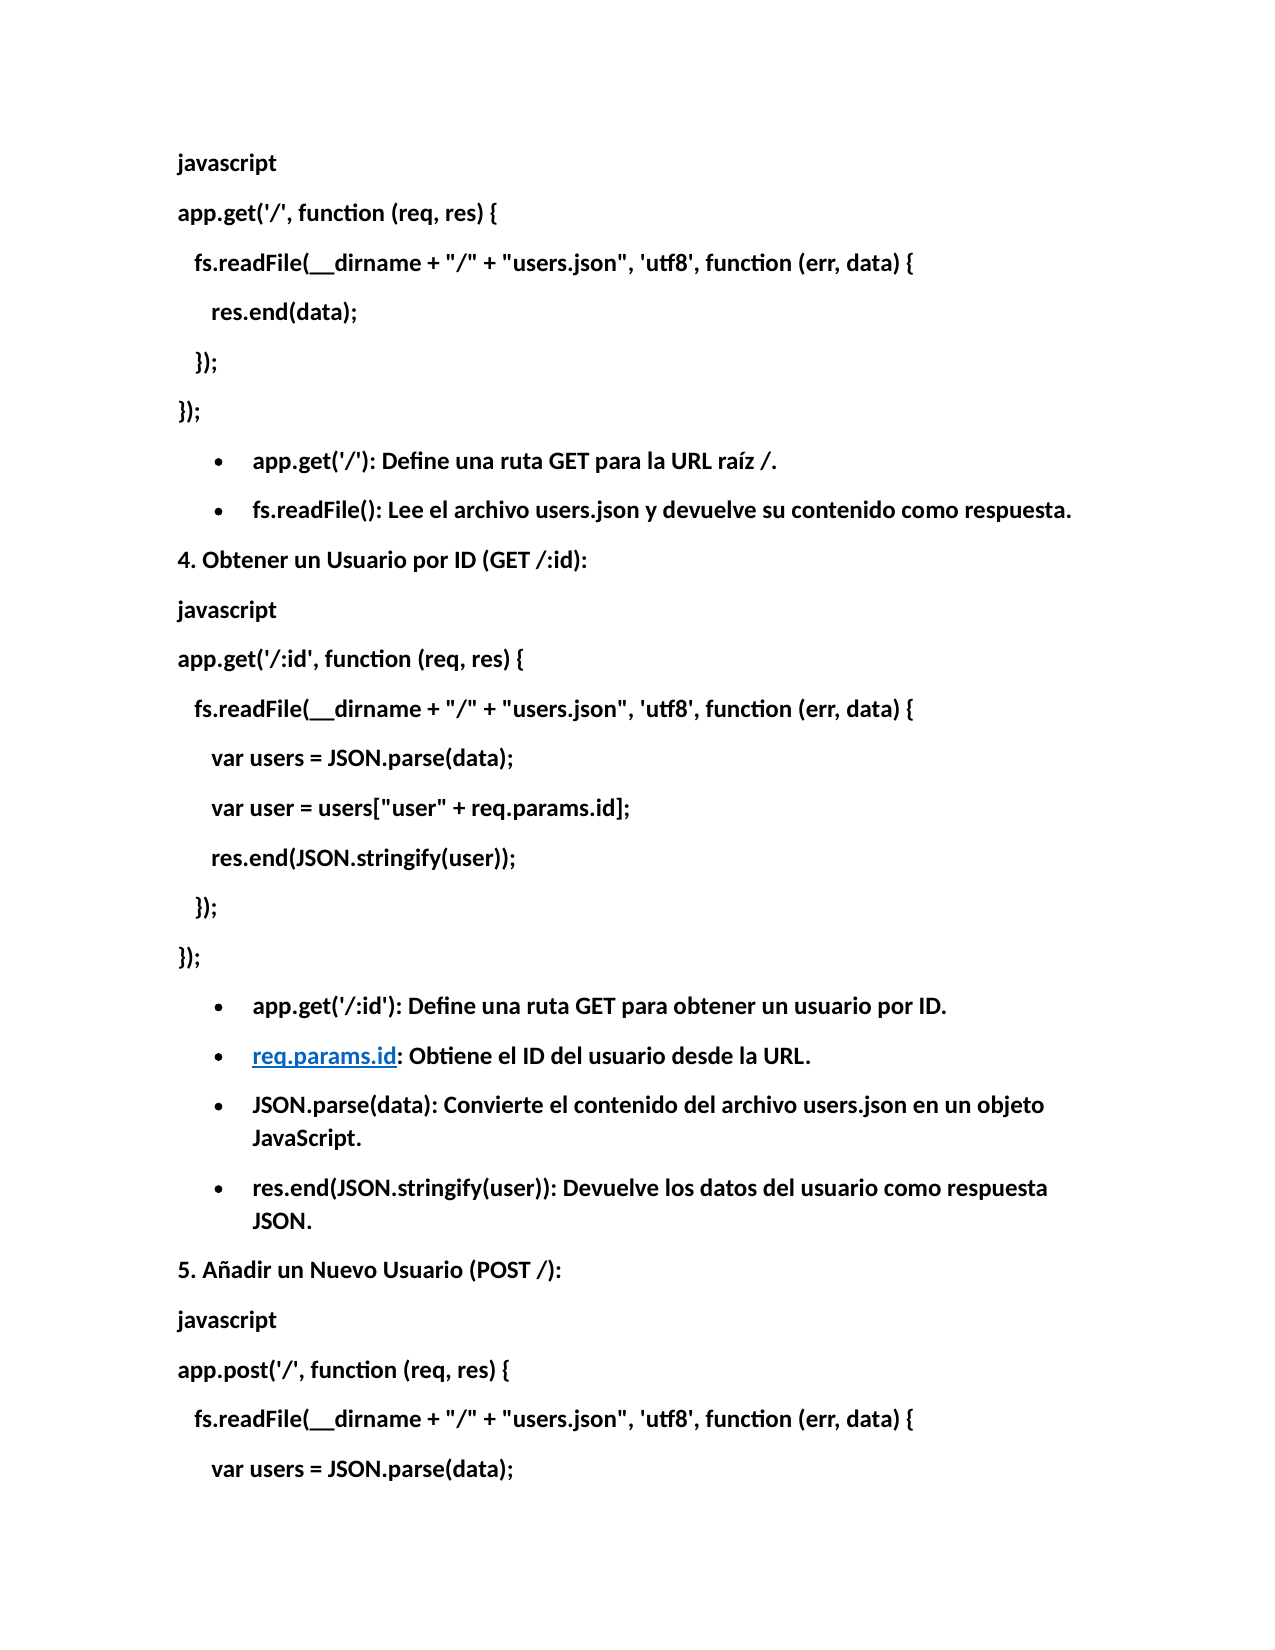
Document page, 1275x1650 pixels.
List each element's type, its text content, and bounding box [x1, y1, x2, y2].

text javascript [177, 1304, 1098, 1335]
list app.get('/'): Define una ruta GET para la URL raíz /. [215, 445, 1098, 476]
text fs.readFile(__dirname + "/" + "users.json", 'utf8', function (err, data) { [177, 1403, 1098, 1434]
text javascript [177, 148, 1098, 178]
text var users = JSON.parse(data); [177, 1453, 1098, 1483]
list fs.readFile(): Lee el archivo users.json y devuelve su contenido como respuesta. [215, 495, 1098, 525]
text res.end(JSON.stringify(user)); [177, 842, 1098, 872]
text fs.readFile(__dirname + "/" + "users.json", 'utf8', function (err, data) { [177, 693, 1098, 723]
text app.get('/:id', function (req, res) { [177, 643, 1098, 674]
text 5. Añadir un Nuevo Usuario (POST /): [177, 1255, 1098, 1285]
text var users = JSON.parse(data); [177, 743, 1098, 773]
text fs.readFile(__dirname + "/" + "users.json", 'utf8', function (err, data) { [177, 247, 1098, 277]
text javascript [177, 594, 1098, 624]
text 4. Obtener un Usuario por ID (GET /:id): [177, 544, 1098, 575]
list JSON.parse(data): Convierte el contenido del archivo users.json en un objeto JavaScript. [215, 1090, 1098, 1153]
text }); [177, 346, 1098, 376]
list req.params.id: Obtiene el ID del usuario desde la URL. [215, 1040, 1098, 1071]
text }); [177, 891, 1098, 922]
text app.post('/', function (req, res) { [177, 1354, 1098, 1384]
list res.end(JSON.stringify(user)): Devuelve los datos del usuario como respuesta JSON. [215, 1172, 1098, 1236]
text var user = users["user" + req.params.id]; [177, 792, 1098, 823]
text res.end(data); [177, 296, 1098, 327]
list app.get('/:id'): Define una ruta GET para obtener un usuario por ID. [215, 991, 1098, 1021]
text }); [177, 396, 1098, 426]
text app.get('/', function (req, res) { [177, 197, 1098, 228]
text }); [177, 941, 1098, 971]
